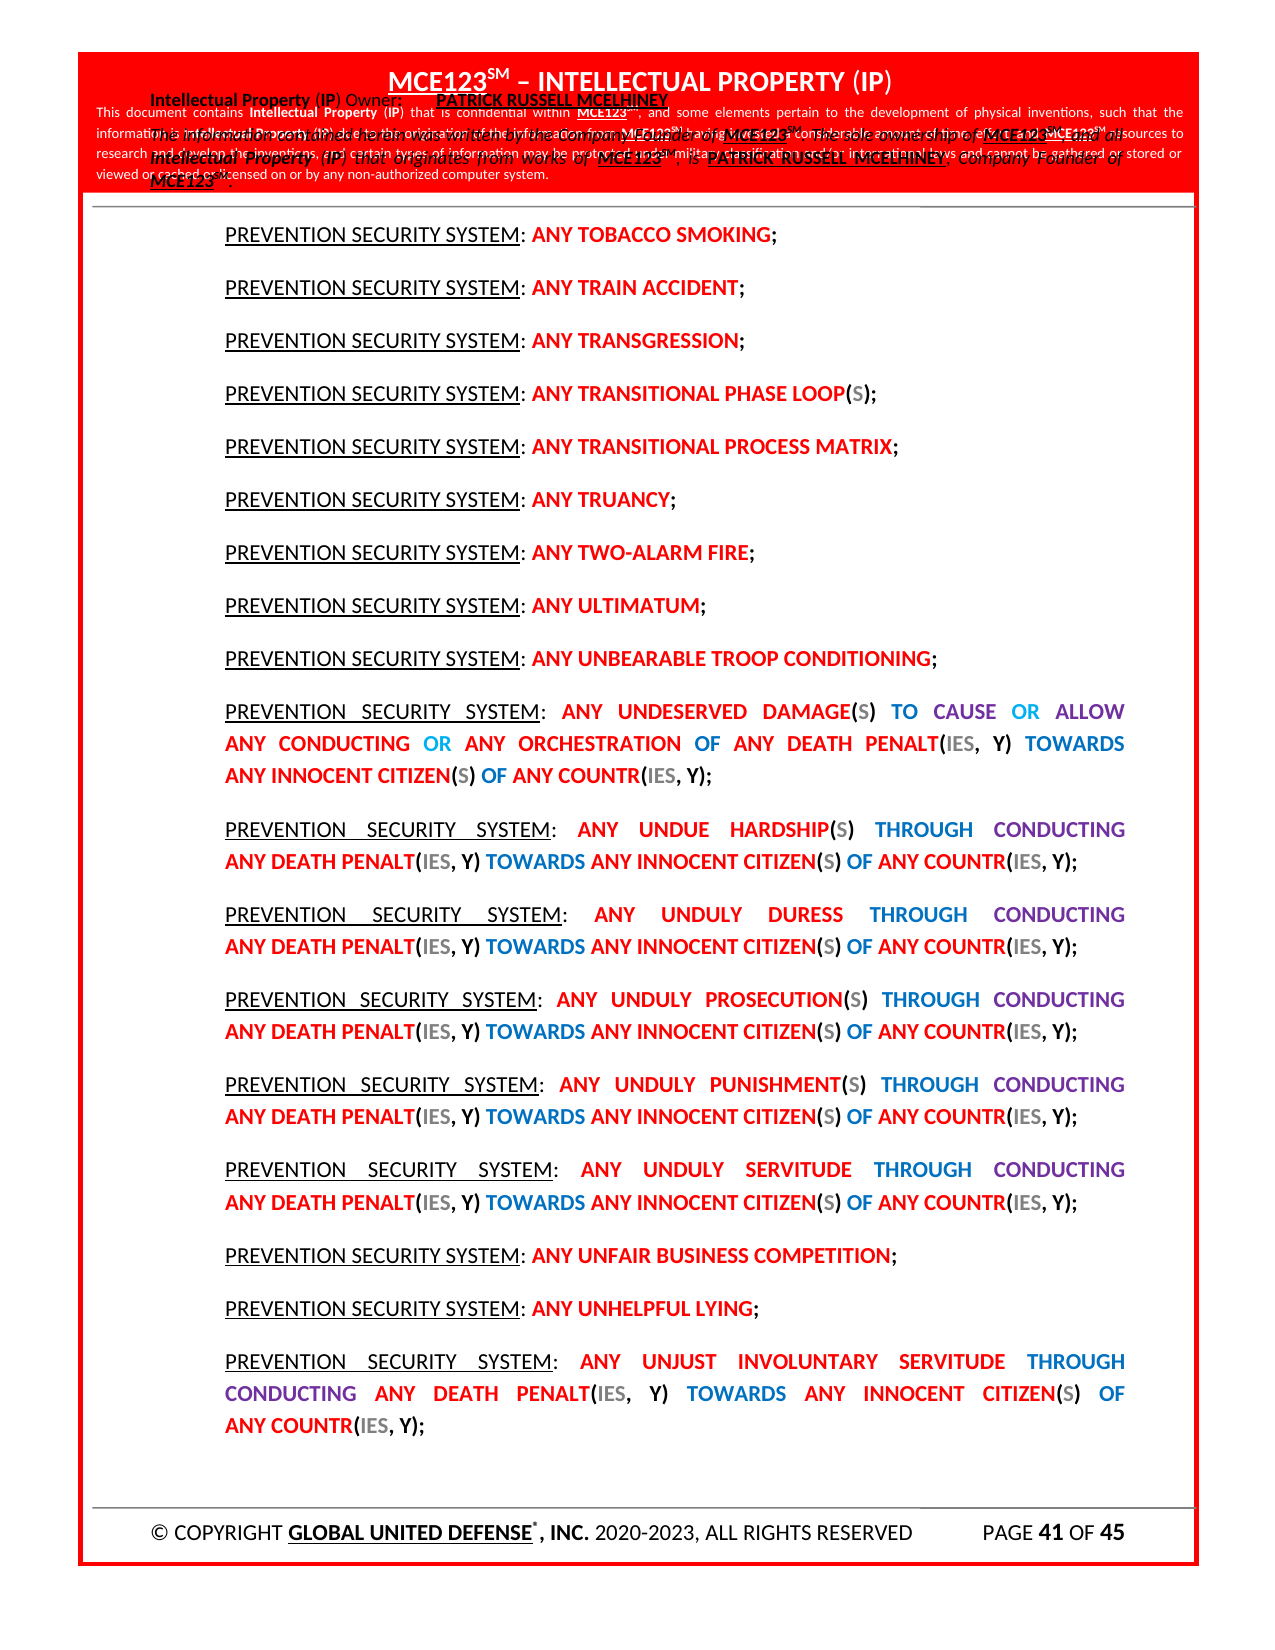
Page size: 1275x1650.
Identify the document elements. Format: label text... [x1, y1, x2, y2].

text PREVENTION SECURITY SYSTEM: ANY UNBEARABLE TROOP CONDITIONING; [225, 644, 1125, 672]
text PREVENTION SECURITY SYSTEM: ANY TOBACCO SMOKING; [225, 220, 1125, 248]
text PREVENTION SECURITY SYSTEM: ANY UNDULY PUNISHMENT(S) THROUGH CONDUCTING ANY DEATH PENALT(IES, Y) TOWARDS ANY INNOCENT CITIZEN(S) OF ANY COUNTR(IES, Y); [225, 1070, 1125, 1131]
text PREVENTION SECURITY SYSTEM: ANY UNDUE HARDSHIP(S) THROUGH CONDUCTING ANY DEATH PENALT(IES, Y) TOWARDS ANY INNOCENT CITIZEN(S) OF ANY COUNTR(IES, Y); [225, 815, 1125, 875]
text PREVENTION SECURITY SYSTEM: ANY UNDESERVED DAMAGE(S) TO CAUSE OR ALLOW ANY CONDUCTING OR ANY ORCHESTRATION OF ANY DEATH PENALT(IES, Y) TOWARDS ANY INNOCENT CITIZEN(S) OF ANY COUNTR(IES, Y); [225, 697, 1125, 790]
text PREVENTION SECURITY SYSTEM: ANY TRUANCY; [225, 485, 1125, 513]
text PREVENTION SECURITY SYSTEM: ANY UNDULY SERVITUDE THROUGH CONDUCTING ANY DEATH PENALT(IES, Y) TOWARDS ANY INNOCENT CITIZEN(S) OF ANY COUNTR(IES, Y); [225, 1156, 1125, 1216]
text PREVENTION SECURITY SYSTEM: ANY UNDULY DURESS THROUGH CONDUCTING ANY DEATH PENALT(IES, Y) TOWARDS ANY INNOCENT CITIZEN(S) OF ANY COUNTR(IES, Y); [225, 900, 1125, 960]
text PREVENTION SECURITY SYSTEM: ANY ULTIMATUM; [225, 591, 1125, 619]
text PREVENTION SECURITY SYSTEM: ANY UNFAIR BUSINESS COMPETITION; [225, 1241, 1125, 1269]
text PREVENTION SECURITY SYSTEM: ANY TRAIN ACCIDENT; [225, 273, 1125, 301]
text PREVENTION SECURITY SYSTEM: ANY TWO-ALARM FIRE; [225, 538, 1125, 566]
text PREVENTION SECURITY SYSTEM: ANY TRANSGRESSION; [225, 326, 1125, 354]
text PREVENTION SECURITY SYSTEM: ANY TRANSITIONAL PROCESS MATRIX; [225, 432, 1125, 460]
text PREVENTION SECURITY SYSTEM: ANY TRANSITIONAL PHASE LOOP(S); [225, 379, 1125, 407]
text PREVENTION SECURITY SYSTEM: ANY UNDULY PROSECUTION(S) THROUGH CONDUCTING ANY DEATH PENALT(IES, Y) TOWARDS ANY INNOCENT CITIZEN(S) OF ANY COUNTR(IES, Y); [225, 985, 1125, 1045]
text PREVENTION SECURITY SYSTEM: ANY UNJUST INVOLUNTARY SERVITUDE THROUGH CONDUCTING ANY DEATH PENALT(IES, Y) TOWARDS ANY INNOCENT CITIZEN(S) OF ANY COUNTR(IES, Y); [225, 1347, 1125, 1439]
text PREVENTION SECURITY SYSTEM: ANY UNHELPFUL LYING; [225, 1294, 1125, 1322]
